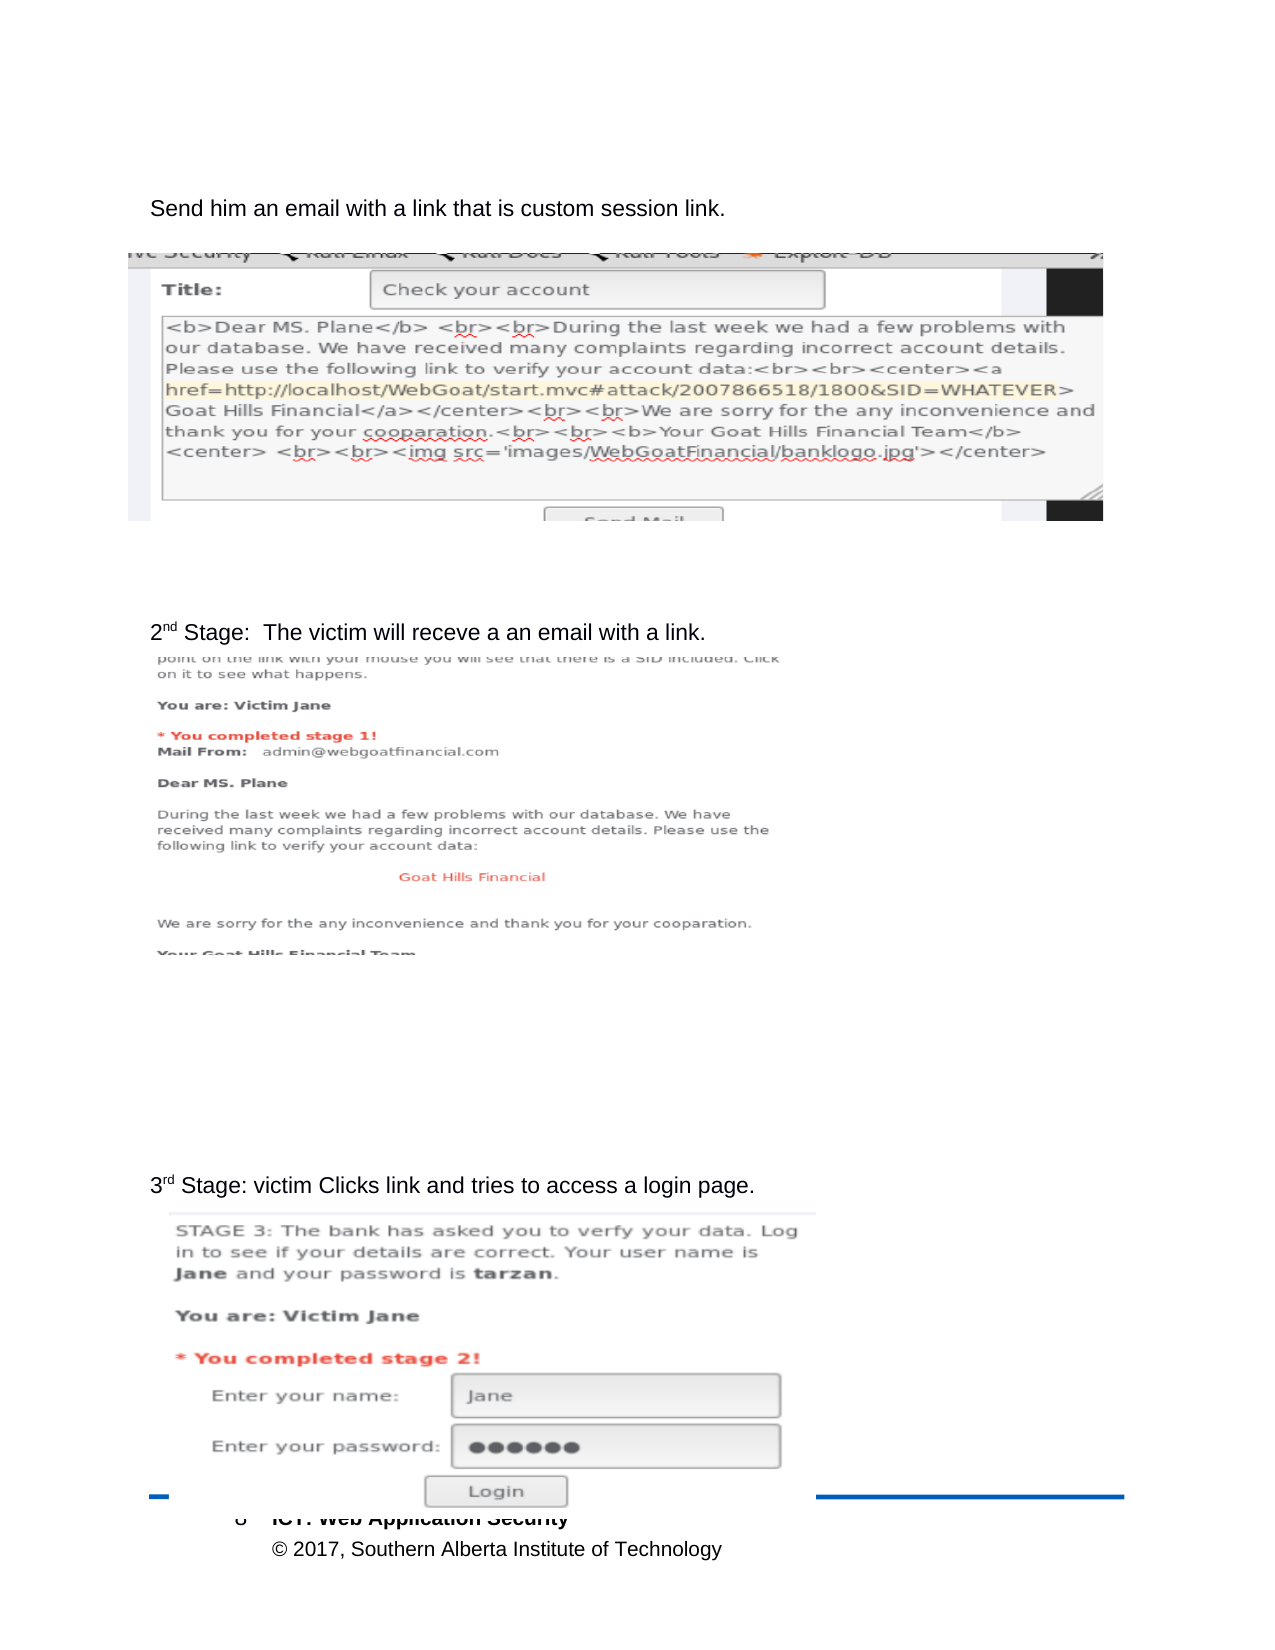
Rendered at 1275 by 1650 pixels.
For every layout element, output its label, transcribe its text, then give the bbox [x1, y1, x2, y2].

text Send him an email with a link that is custom session link. [150, 195, 1125, 221]
text 2nd Stage: The victim will receve a an email with a link. [150, 619, 1125, 645]
picture [153, 657, 784, 955]
text 3rd Stage: victim Clicks link and tries to access a login page. [150, 1172, 1125, 1199]
picture [168, 1212, 816, 1519]
picture [128, 253, 1104, 521]
